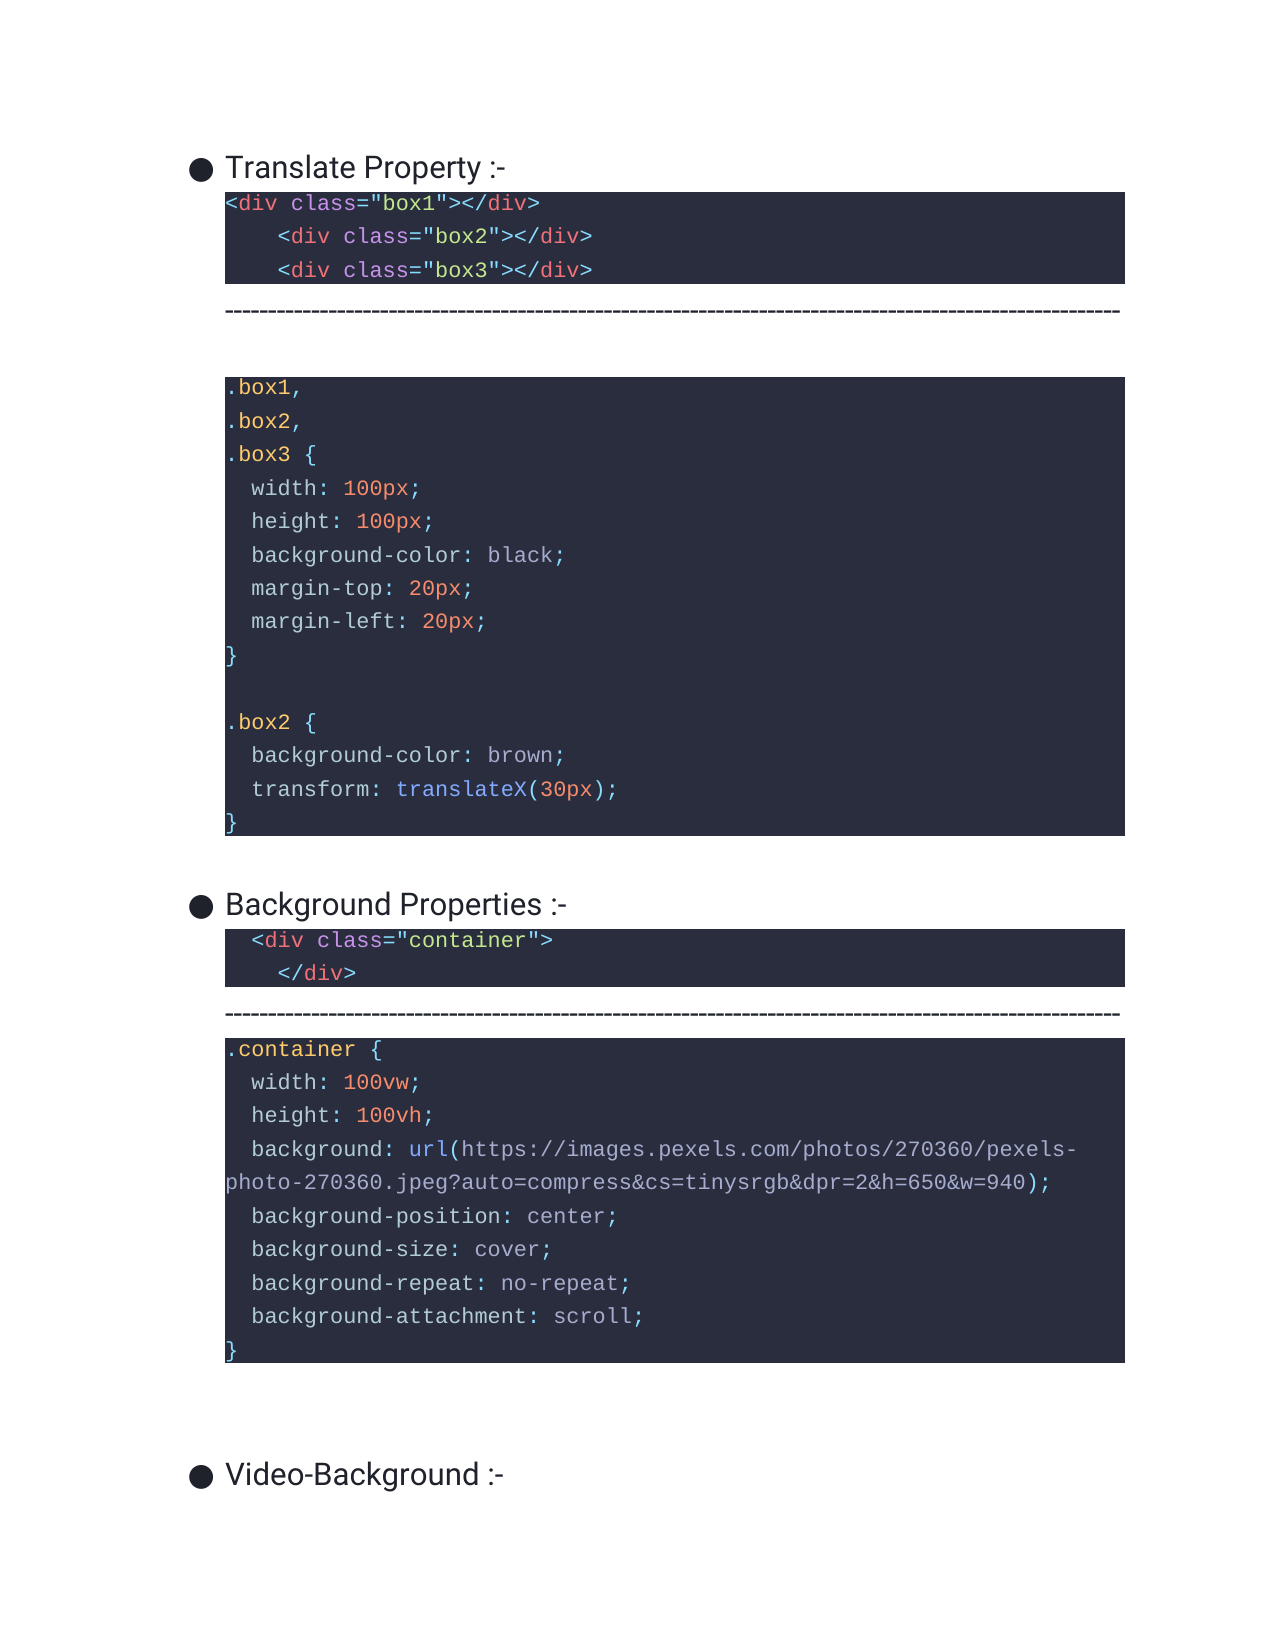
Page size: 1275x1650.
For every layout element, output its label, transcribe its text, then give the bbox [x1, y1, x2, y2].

text } [225, 1339, 1125, 1363]
text .container { [225, 1038, 1125, 1063]
text <div class="container"> [225, 929, 1125, 954]
text margin-top: 20px; [225, 577, 1125, 602]
text } [225, 811, 1125, 836]
text background-attachment: scroll; [225, 1305, 1125, 1330]
text .box2, [225, 410, 1125, 435]
text height: 100vh; [225, 1105, 1125, 1129]
text height: 100px; [225, 510, 1125, 535]
text <div class="box3"></div> [225, 259, 1125, 284]
text <div class="box2"></div> [225, 226, 1125, 250]
text background-color: black; [225, 544, 1125, 568]
list Background Properties :- [187, 887, 1125, 923]
text .box1, [225, 377, 1125, 401]
text -------------------------------------------------------------------------------------------------------- [225, 292, 1125, 329]
text margin-left: 20px; [225, 611, 1125, 635]
text background-color: brown; [225, 744, 1125, 769]
text width: 100px; [225, 477, 1125, 502]
text <div class="box1"></div> [225, 192, 1125, 217]
list Translate Property :- [187, 150, 1125, 187]
text -------------------------------------------------------------------------------------------------------- [225, 996, 1125, 1032]
text background: url(https://images.pexels.com/photos/270360/pexels-photo-270360.jpeg?auto=compress&cs=tinysrgb&dpr=2&h=650&w=940); [225, 1138, 1125, 1196]
text width: 100vw; [225, 1071, 1125, 1096]
text </div> [225, 962, 1125, 987]
text background-repeat: no-repeat; [225, 1272, 1125, 1297]
text transform: translateX(30px); [225, 778, 1125, 803]
list Video-Background :- [187, 1456, 1125, 1493]
text .box3 { [225, 443, 1125, 468]
text } [225, 644, 1125, 669]
text .box2 { [225, 711, 1125, 736]
text background-position: center; [225, 1205, 1125, 1230]
text background-size: cover; [225, 1238, 1125, 1263]
